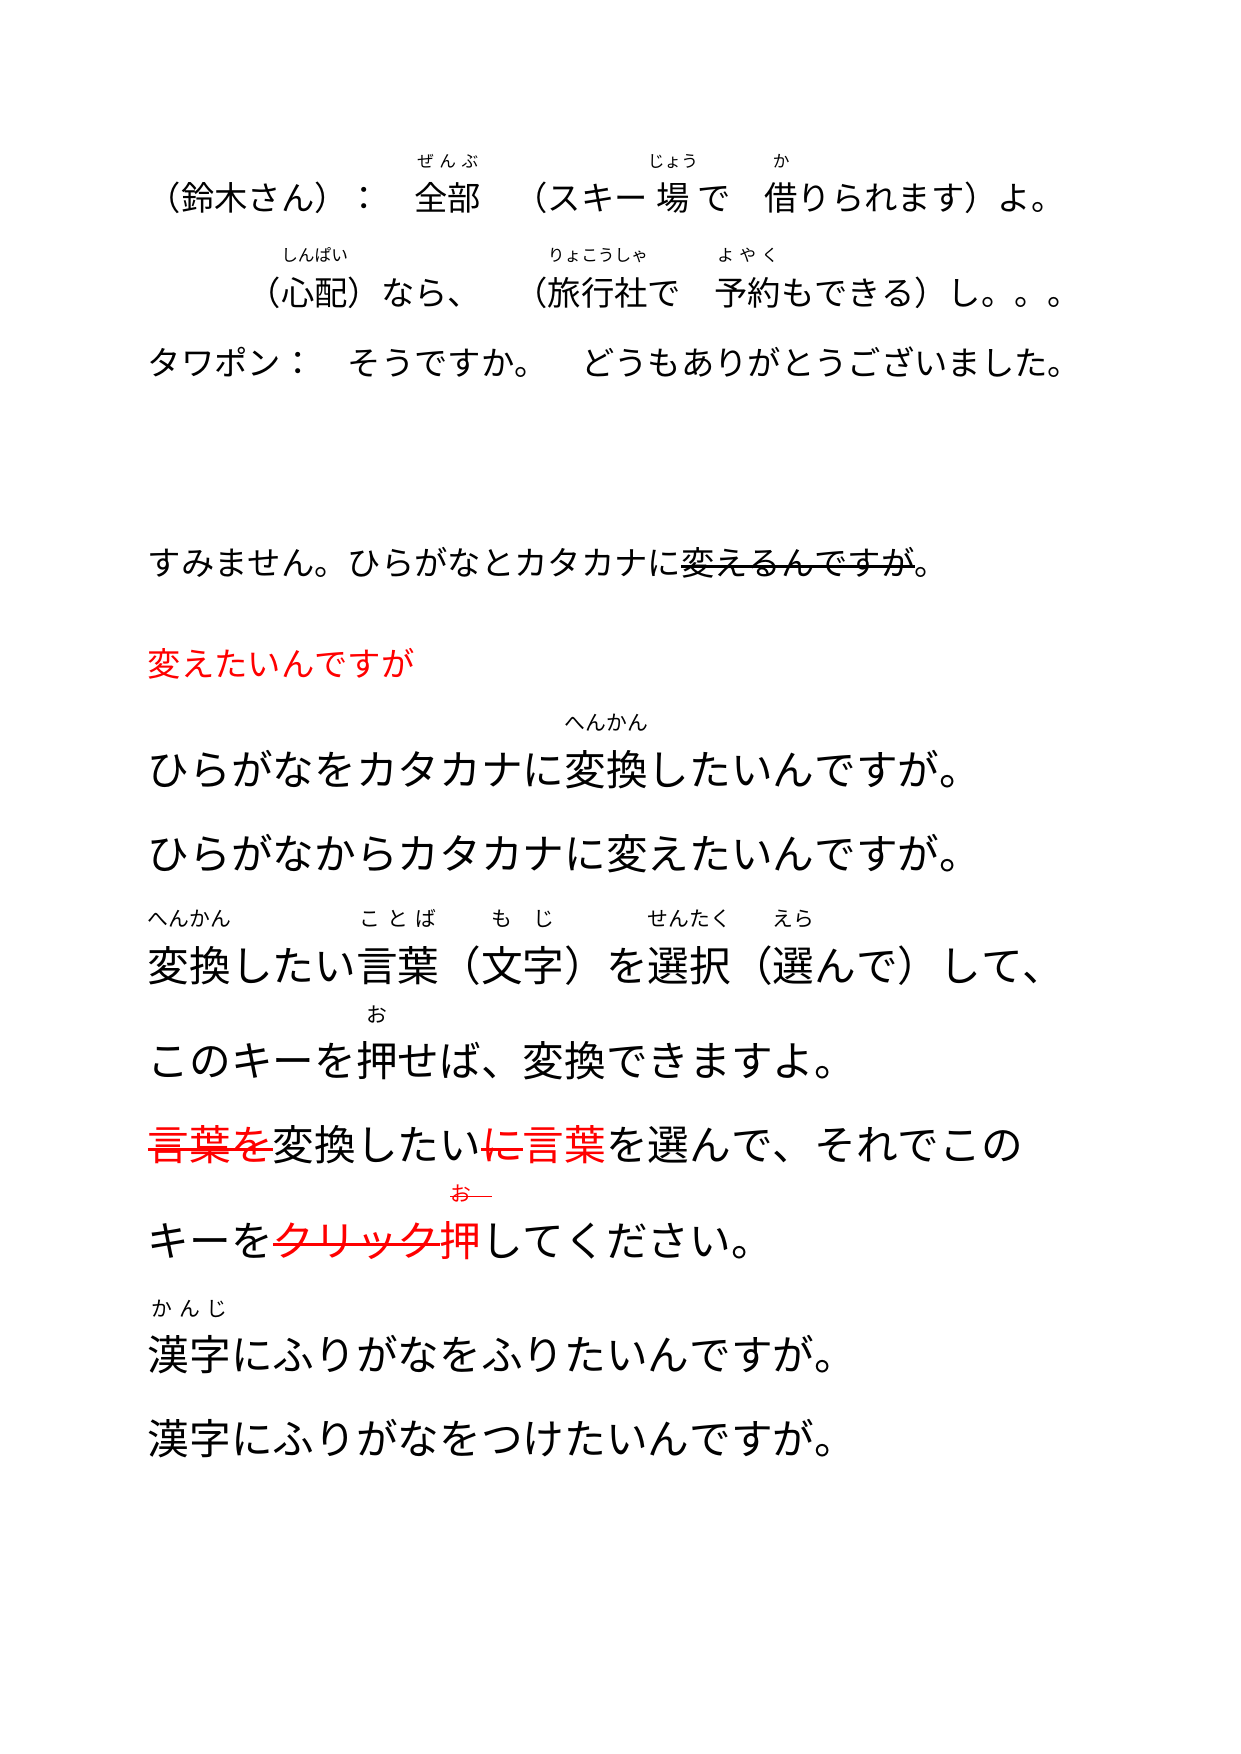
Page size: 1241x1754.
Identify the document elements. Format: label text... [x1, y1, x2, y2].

text 変えたいんですが [148, 606, 1093, 686]
text 漢字にふりがなをつけたいんですが。 [148, 1406, 1093, 1467]
text （）なら、 （で もできる）し。。。 [148, 242, 1093, 315]
text タワポン： そうですか。 どうもありがとうございました。 [148, 337, 1093, 385]
text すみません。ひらがなとカタカナに変えるんですが。 [148, 537, 1093, 585]
text ひらがなからカタカナに変えたいんですが。 [148, 821, 1093, 881]
text したい（）を（んで）して、このキーをせば、変換できますよ。 [148, 903, 1093, 1088]
text ひらがなをカタカナにしたいんですが。 [148, 707, 1093, 797]
text （鈴木さん）： （スキーで りられます）よ。 [148, 148, 1093, 220]
text 言葉を変換したいに言葉を選んで、それでこのキーをクリックしてください。 [148, 1112, 1093, 1268]
text にふりがなをふりたいんですが。 [148, 1292, 1093, 1382]
